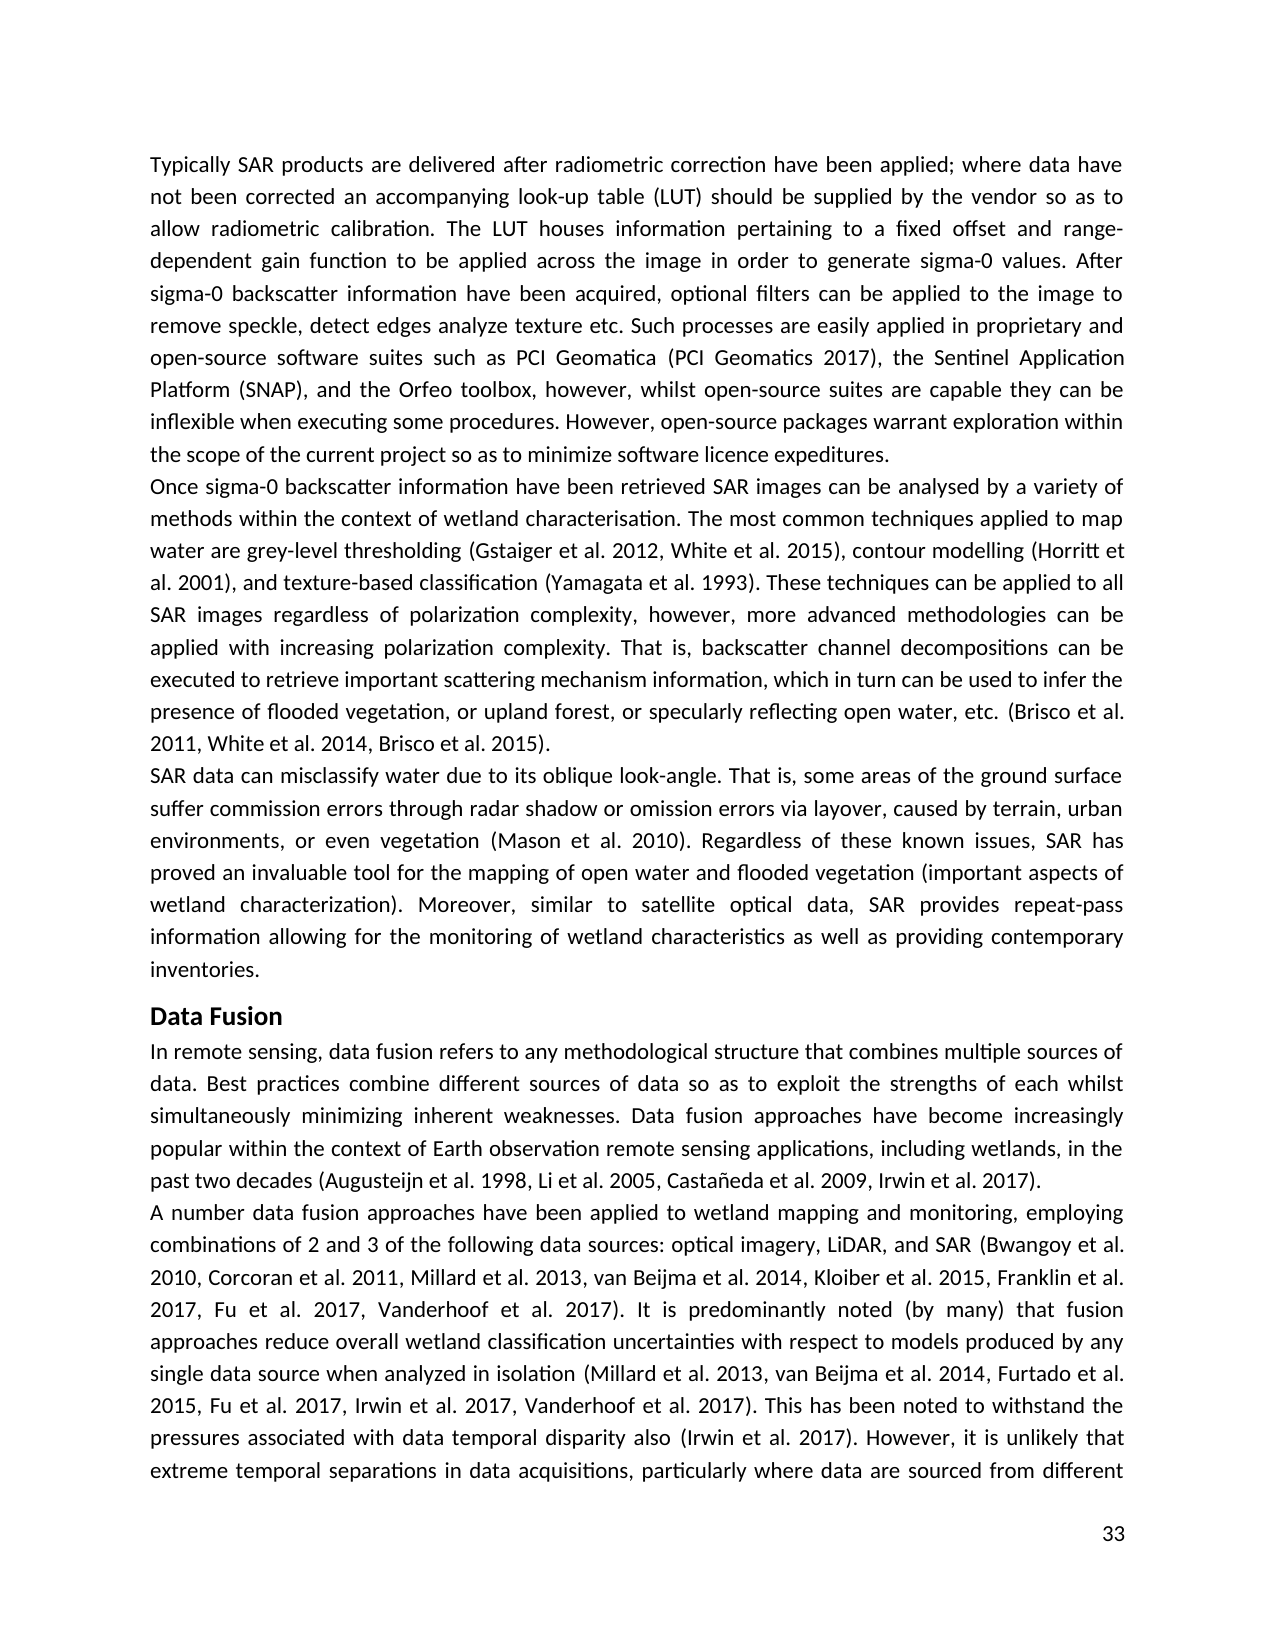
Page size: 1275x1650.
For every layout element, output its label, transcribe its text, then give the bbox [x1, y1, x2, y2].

text Once sigma-0 backscatter information have been retrieved SAR images can be analysed by a variety of methods within the context of wetland characterisation. The most common techniques applied to map water are grey-level thresholding (Gstaiger et al. 2012, White et al. 2015), contour modelling (Horritt et al. 2001), and texture-based classification (Yamagata et al. 1993). These techniques can be applied to all SAR images regardless of polarization complexity, however, more advanced methodologies can be applied with increasing polarization complexity. That is, backscatter channel decompositions can be executed to retrieve important scattering mechanism information, which in turn can be used to infer the presence of flooded vegetation, or upland forest, or specularly reflecting open water, etc. (Brisco et al. 2011, White et al. 2014, Brisco et al. 2015). [150, 472, 1125, 757]
subtitle Data Fusion [150, 999, 1125, 1032]
text In remote sensing, data fusion refers to any methodological structure that combines multiple sources of data. Best practices combine different sources of data so as to exploit the strengths of each whilst simultaneously minimizing inherent weaknesses. Data fusion approaches have become increasingly popular within the context of Earth observation remote sensing applications, including wetlands, in the past two decades (Augusteijn et al. 1998, Li et al. 2005, Castañeda et al. 2009, Irwin et al. 2017). [150, 1037, 1125, 1194]
text SAR data can misclassify water due to its oblique look-angle. That is, some areas of the ground surface suffer commission errors through radar shadow or omission errors via layover, caused by terrain, urban environments, or even vegetation (Mason et al. 2010). Regardless of these known issues, SAR has proved an invaluable tool for the mapping of open water and flooded vegetation (important aspects of wetland characterization). Moreover, similar to satellite optical data, SAR provides repeat-pass information allowing for the monitoring of wetland characteristics as well as providing contemporary inventories. [150, 762, 1125, 983]
